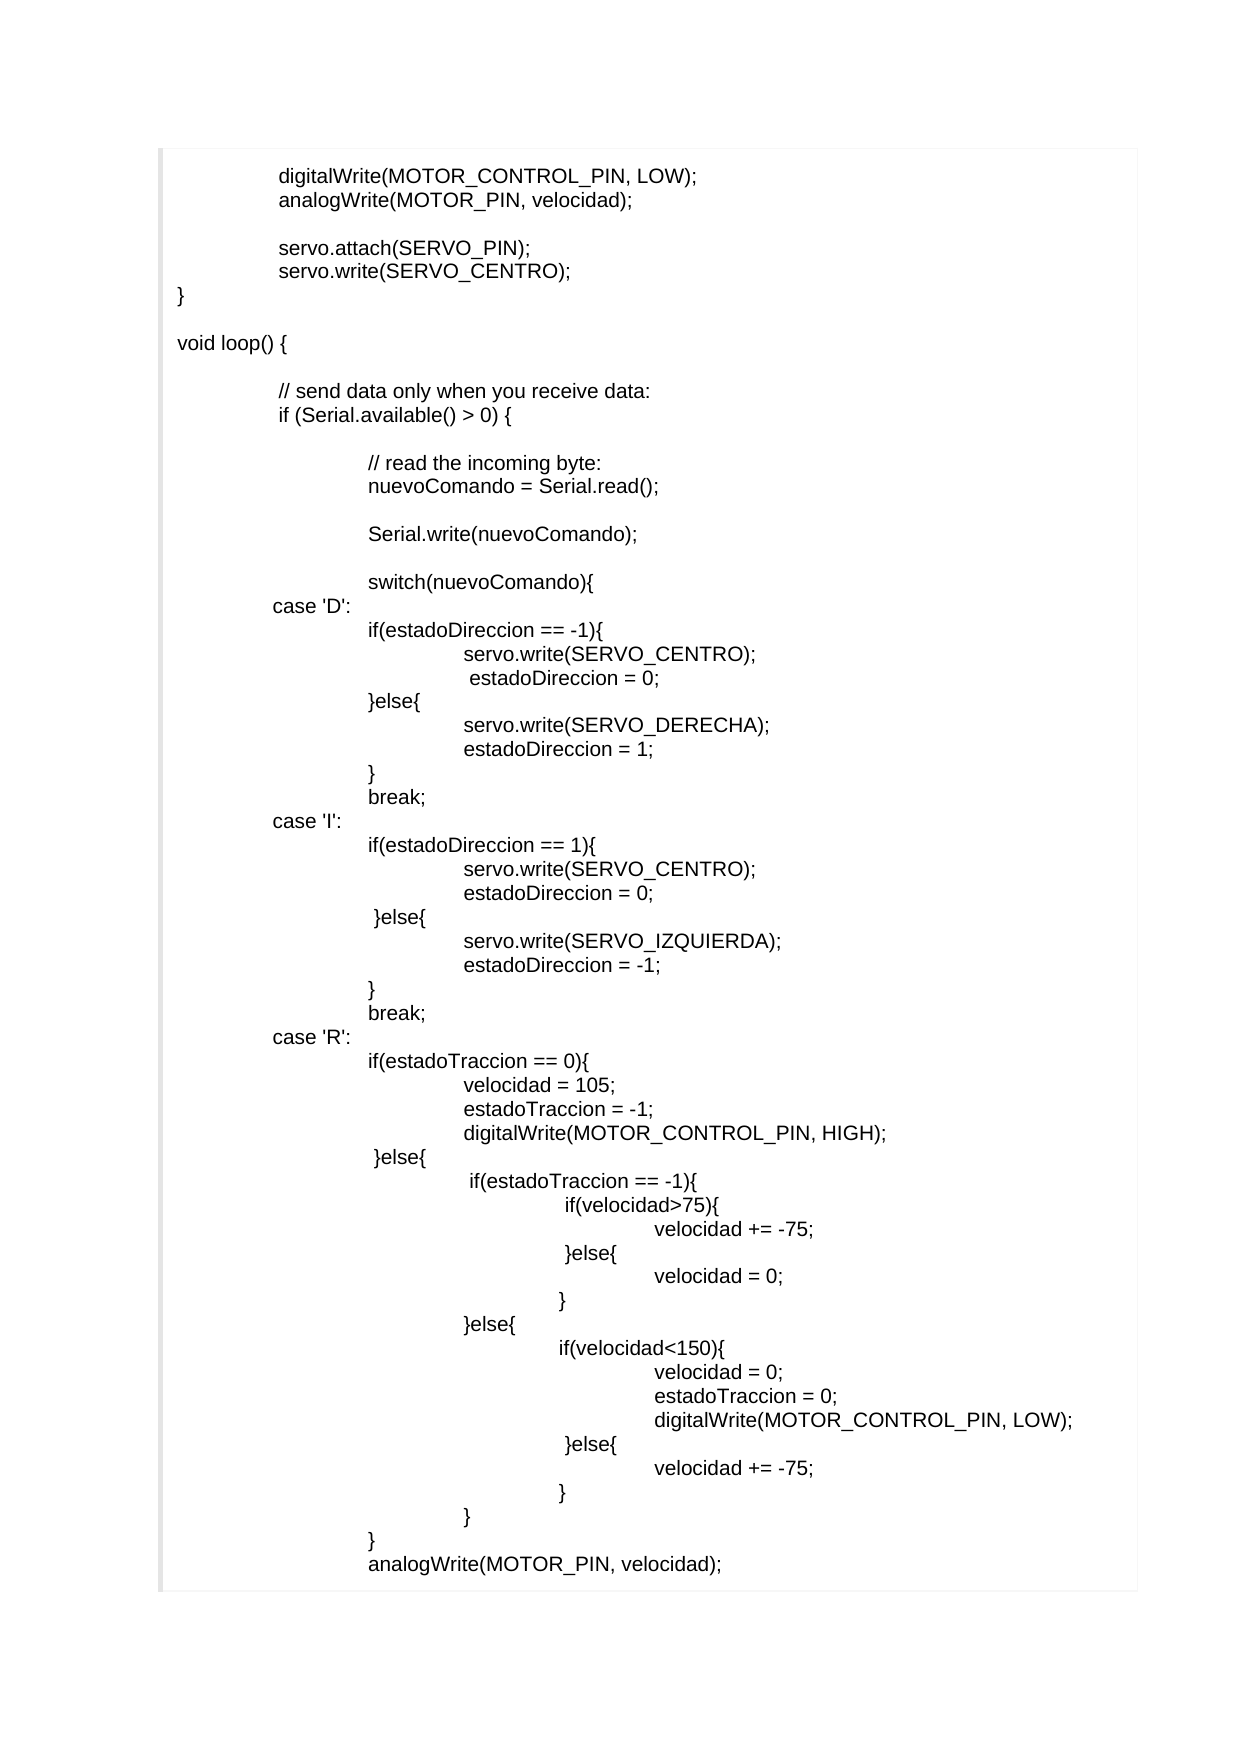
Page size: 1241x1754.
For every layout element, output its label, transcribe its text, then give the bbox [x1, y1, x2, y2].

text if(estadoTraccion == 0){ [177, 1049, 1122, 1073]
text }else{ [177, 689, 1122, 713]
text case 'D': [177, 593, 1122, 617]
text estadoTraccion = 0; [177, 1384, 1122, 1408]
text servo.write(SERVO_CENTRO); [177, 857, 1122, 881]
text digitalWrite(MOTOR_CONTROL_PIN, LOW); [177, 1408, 1122, 1432]
text }else{ [177, 1432, 1122, 1456]
text estadoDireccion = 0; [177, 881, 1122, 905]
text servo.attach(SERVO_PIN); [177, 235, 1122, 259]
text } [177, 1480, 1122, 1504]
text servo.write(SERVO_CENTRO); [177, 641, 1122, 665]
text case 'I': [177, 809, 1122, 833]
text }else{ [177, 905, 1122, 929]
text // read the incoming byte: [177, 450, 1122, 474]
text } [177, 977, 1122, 1001]
text if(estadoDireccion == -1){ [177, 617, 1122, 641]
text break; [177, 785, 1122, 809]
text }else{ [177, 1312, 1122, 1336]
text digitalWrite(MOTOR_CONTROL_PIN, HIGH); [177, 1121, 1122, 1144]
text nuevoComando = Serial.read(); [177, 474, 1122, 498]
text if (Serial.available() > 0) { [177, 403, 1122, 427]
text if(estadoTraccion == -1){ [177, 1168, 1122, 1192]
text // send data only when you receive data: [177, 379, 1122, 403]
text servo.write(SERVO_DERECHA); [177, 713, 1122, 737]
text if(velocidad>75){ [177, 1192, 1122, 1216]
text servo.write(SERVO_CENTRO); [177, 259, 1122, 283]
text if(estadoDireccion == 1){ [177, 833, 1122, 857]
text servo.write(SERVO_IZQUIERDA); [177, 929, 1122, 953]
text velocidad = 0; [177, 1264, 1122, 1288]
text digitalWrite(MOTOR_CONTROL_PIN, LOW); [163, 149, 1137, 188]
text estadoTraccion = -1; [177, 1097, 1122, 1121]
text analogWrite(MOTOR_PIN, velocidad); [177, 188, 1122, 212]
text break; [177, 1001, 1122, 1025]
text estadoDireccion = -1; [177, 953, 1122, 977]
text Serial.write(nuevoComando); [177, 522, 1122, 546]
text void loop() { [177, 331, 1122, 355]
text } [177, 283, 1122, 307]
text switch(nuevoComando){ [177, 569, 1122, 593]
text velocidad += -75; [177, 1216, 1122, 1240]
text estadoDireccion = 0; [177, 665, 1122, 689]
text } [177, 1504, 1122, 1528]
text analogWrite(MOTOR_PIN, velocidad); [163, 1536, 1137, 1590]
text } [177, 1288, 1122, 1312]
text }else{ [177, 1240, 1122, 1264]
text estadoDireccion = 1; [177, 737, 1122, 761]
text case 'R': [177, 1025, 1122, 1049]
text }else{ [177, 1144, 1122, 1168]
text if(velocidad<150){ [177, 1336, 1122, 1360]
text velocidad = 0; [177, 1360, 1122, 1384]
text velocidad = 105; [177, 1073, 1122, 1097]
text } [177, 761, 1122, 785]
text velocidad += -75; [177, 1456, 1122, 1480]
